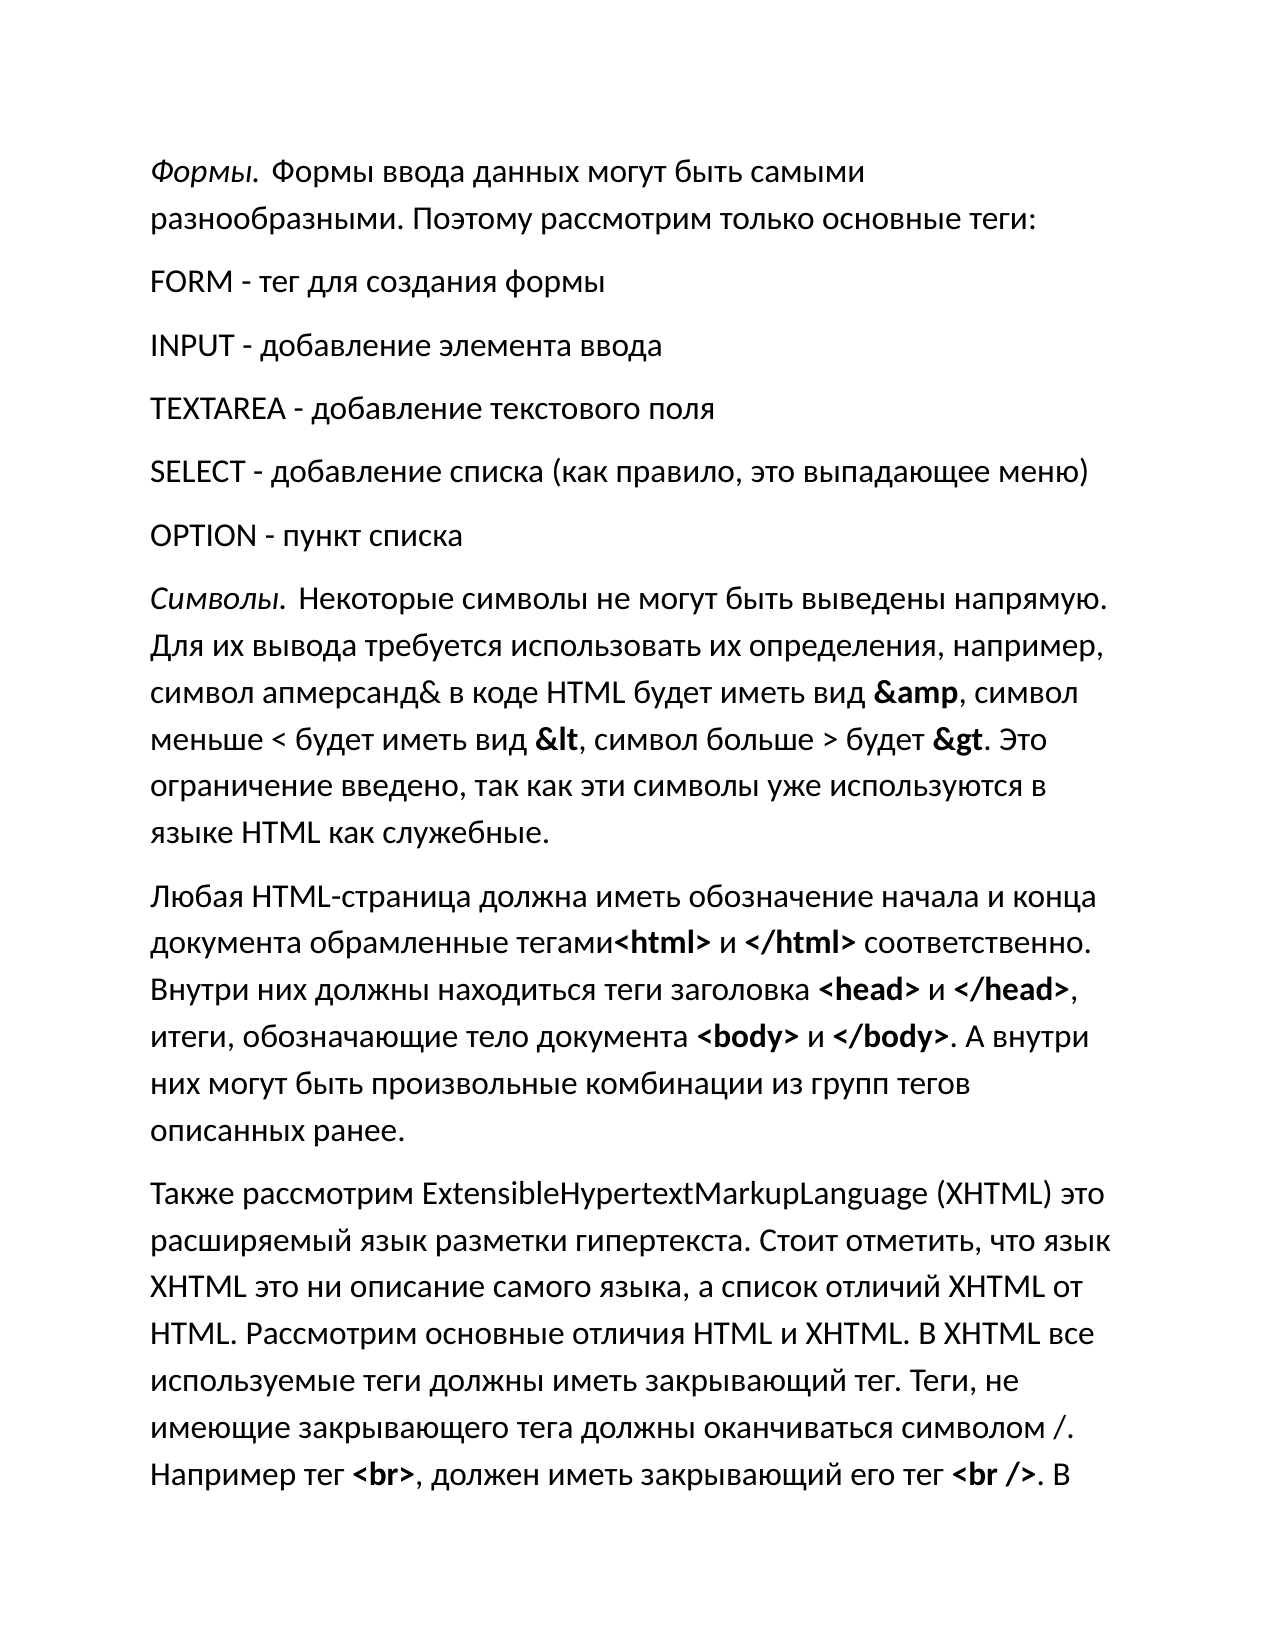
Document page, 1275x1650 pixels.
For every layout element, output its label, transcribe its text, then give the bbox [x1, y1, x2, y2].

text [150, 1172, 1125, 1493]
text TEXTAREA - добавление текстового поля [150, 387, 1125, 428]
text SELECT - добавление списка (как правило, это выпадающее меню) [150, 451, 1125, 491]
text Любая HTML-страница должна иметь обозначение начала и конца документа обрамленные тегами<html> и </html> соответственно. Внутри них должны находиться теги заголовка <head> и </head>, итеги, обозначающие тело документа <body> и </body>. А внутри них могут быть произвольные комбинации из групп тегов описанных ранее. [150, 875, 1125, 1149]
text Символы. Некоторые символы не могут быть выведены напрямую. Для их вывода требуется использовать их определения, например, символ апмерсанд& в коде HTML будет иметь вид &amp, символ меньше < будет иметь вид &lt, символ больше > будет &gt. Это ограничение введено, так как эти символы уже используются в языке HTML как служебные. [150, 577, 1125, 852]
text Формы. Формы ввода данных могут быть самыми разнообразными. Поэтому рассмотрим только основные теги: [150, 150, 1125, 237]
text OPTION - пункт списка [150, 514, 1125, 555]
text INPUT - добавление элемента ввода [150, 324, 1125, 364]
text FORM - тег для создания формы [150, 260, 1125, 301]
